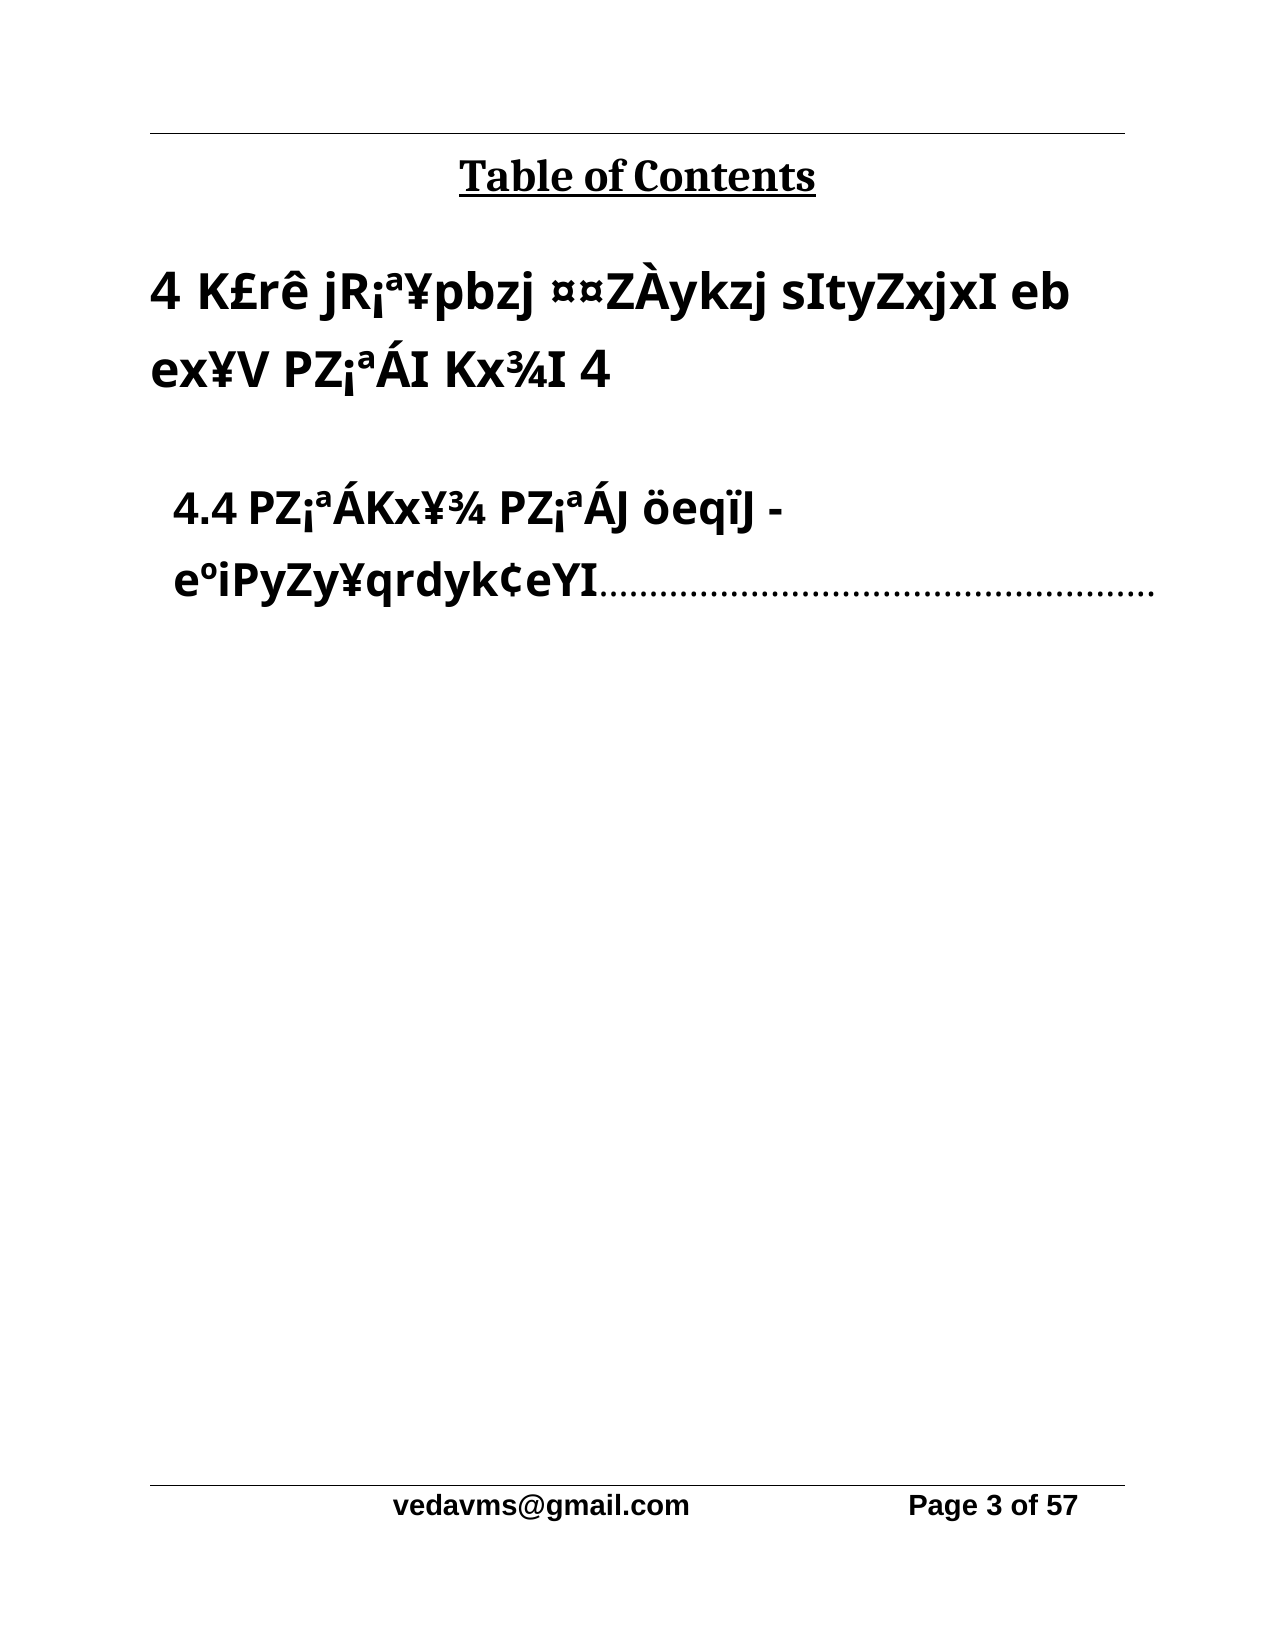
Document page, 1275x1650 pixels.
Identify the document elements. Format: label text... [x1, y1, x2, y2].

subtitle Table of Contents [150, 150, 1125, 203]
text 4.4 PZ¡ªÁKx¥¾ PZ¡ªÁJ öeqïJ - eºiPyZy¥qrdyk¢eYI 4 [173, 476, 1080, 610]
text 4 K£rê jR¡ª¥pbzj ¤¤ZÀykzj sItyZxjxI eb ex¥V PZ¡ªÁI Kx¾I 4 [150, 256, 1152, 402]
